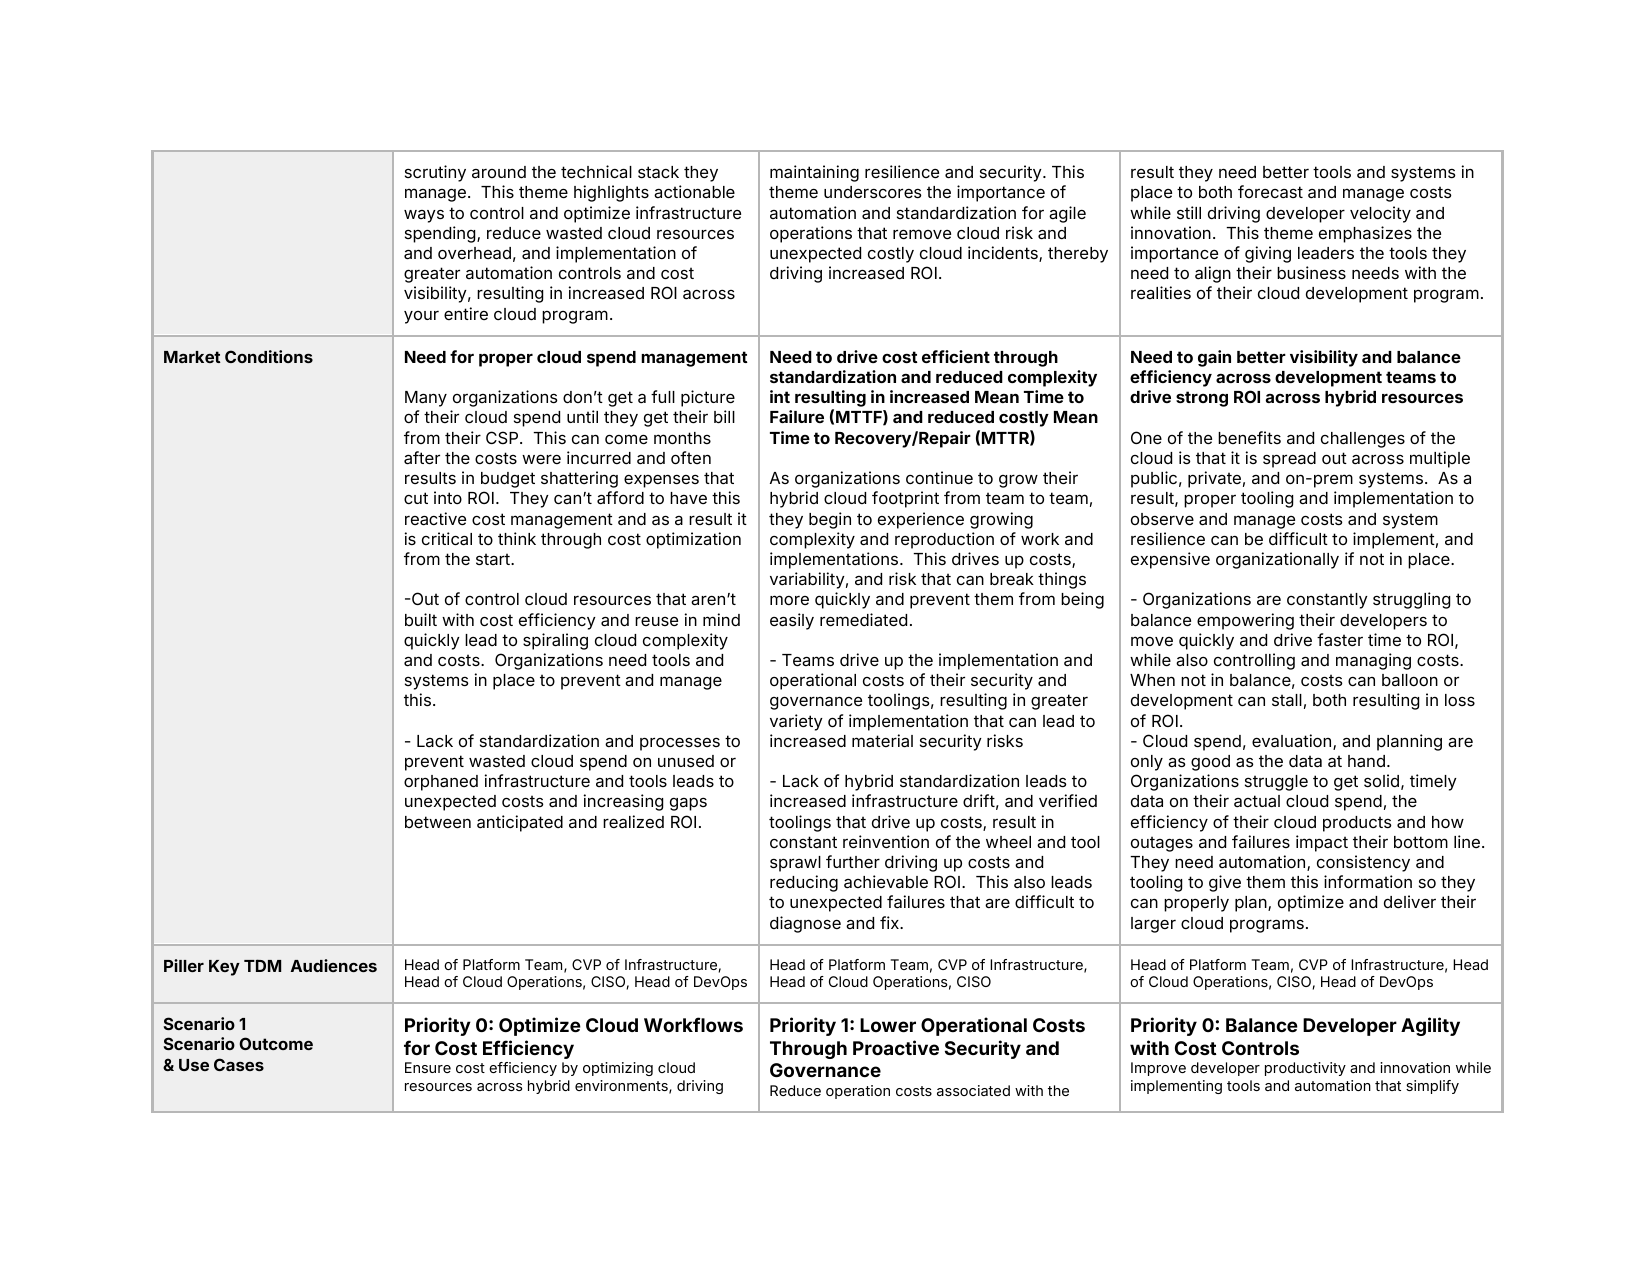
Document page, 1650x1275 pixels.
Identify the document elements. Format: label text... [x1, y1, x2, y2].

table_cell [760, 152, 1119, 334]
table_cell Need to drive cost efficient through standardization and reduced complexity int resulting in increased Mean Time to Failure (MTTF) and reduced costly Mean Time to Recovery/Repair (MTTR) As organizations continue to grow their hybrid cloud footprint from team to team, they begin to experience growing complexity and reproduction of work and implementations. This drives up costs, variability, and risk that can break things more quickly and prevent them from being easily remediated. - Teams drive up the implementation and operational costs of their security and governance toolings, resulting in greater variety of implementation that can lead to increased material security risks - Lack of hybrid standardization leads to increased infrastructure drift, and verified toolings that drive up costs, result in constant reinvention of the wheel and tool sprawl further driving up costs and reducing achievable ROI. This also leads to unexpected failures that are difficult to diagnose and fix. [760, 337, 1119, 943]
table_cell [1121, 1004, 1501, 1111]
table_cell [1121, 152, 1501, 334]
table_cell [394, 152, 758, 334]
table_cell Head of Platform Team, CVP of Infrastructure, Head of Cloud Operations, CISO, Head of DevOps [394, 946, 758, 1002]
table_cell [154, 1004, 392, 1111]
table_cell Head of Platform Team, CVP of Infrastructure, Head of Cloud Operations, CISO, Head of DevOps [1121, 946, 1501, 1002]
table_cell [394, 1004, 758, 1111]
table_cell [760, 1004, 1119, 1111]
table_cell Market Conditions [154, 337, 392, 943]
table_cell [154, 152, 392, 334]
table_cell Need to gain better visibility and balance efficiency across development teams to drive strong ROI across hybrid resources One of the benefits and challenges of the cloud is that it is spread out across multiple public, private, and on-prem systems. As a result, proper tooling and implementation to observe and manage costs and system resilience can be difficult to implement, and expensive organizationally if not in place. - Organizations are constantly struggling to balance empowering their developers to move quickly and drive faster time to ROI, while also controlling and managing costs. When not in balance, costs can balloon or development can stall, both resulting in loss of ROI. - Cloud spend, evaluation, and planning are only as good as the data at hand. Organizations struggle to get solid, timely data on their actual cloud spend, the efficiency of their cloud products and how outages and failures impact their bottom line. They need automation, consistency and tooling to give them this information so they can properly plan, optimize and deliver their larger cloud programs. [1121, 337, 1501, 943]
table_cell Piller Key TDM Audiences [154, 946, 392, 1002]
table_cell Need for proper cloud spend management Many organizations don’t get a full picture of their cloud spend until they get their bill from their CSP. This can come months after the costs were incurred and often results in budget shattering expenses that cut into ROI. They can’t afford to have this reactive cost management and as a result it is critical to think through cost optimization from the start. -Out of control cloud resources that aren’t built with cost efficiency and reuse in mind quickly lead to spiraling cloud complexity and costs. Organizations need tools and systems in place to prevent and manage this. - Lack of standardization and processes to prevent wasted cloud spend on unused or orphaned infrastructure and tools leads to unexpected costs and increasing gaps between anticipated and realized ROI. [394, 337, 758, 943]
table_cell Head of Platform Team, CVP of Infrastructure, Head of Cloud Operations, CISO [760, 946, 1119, 1002]
